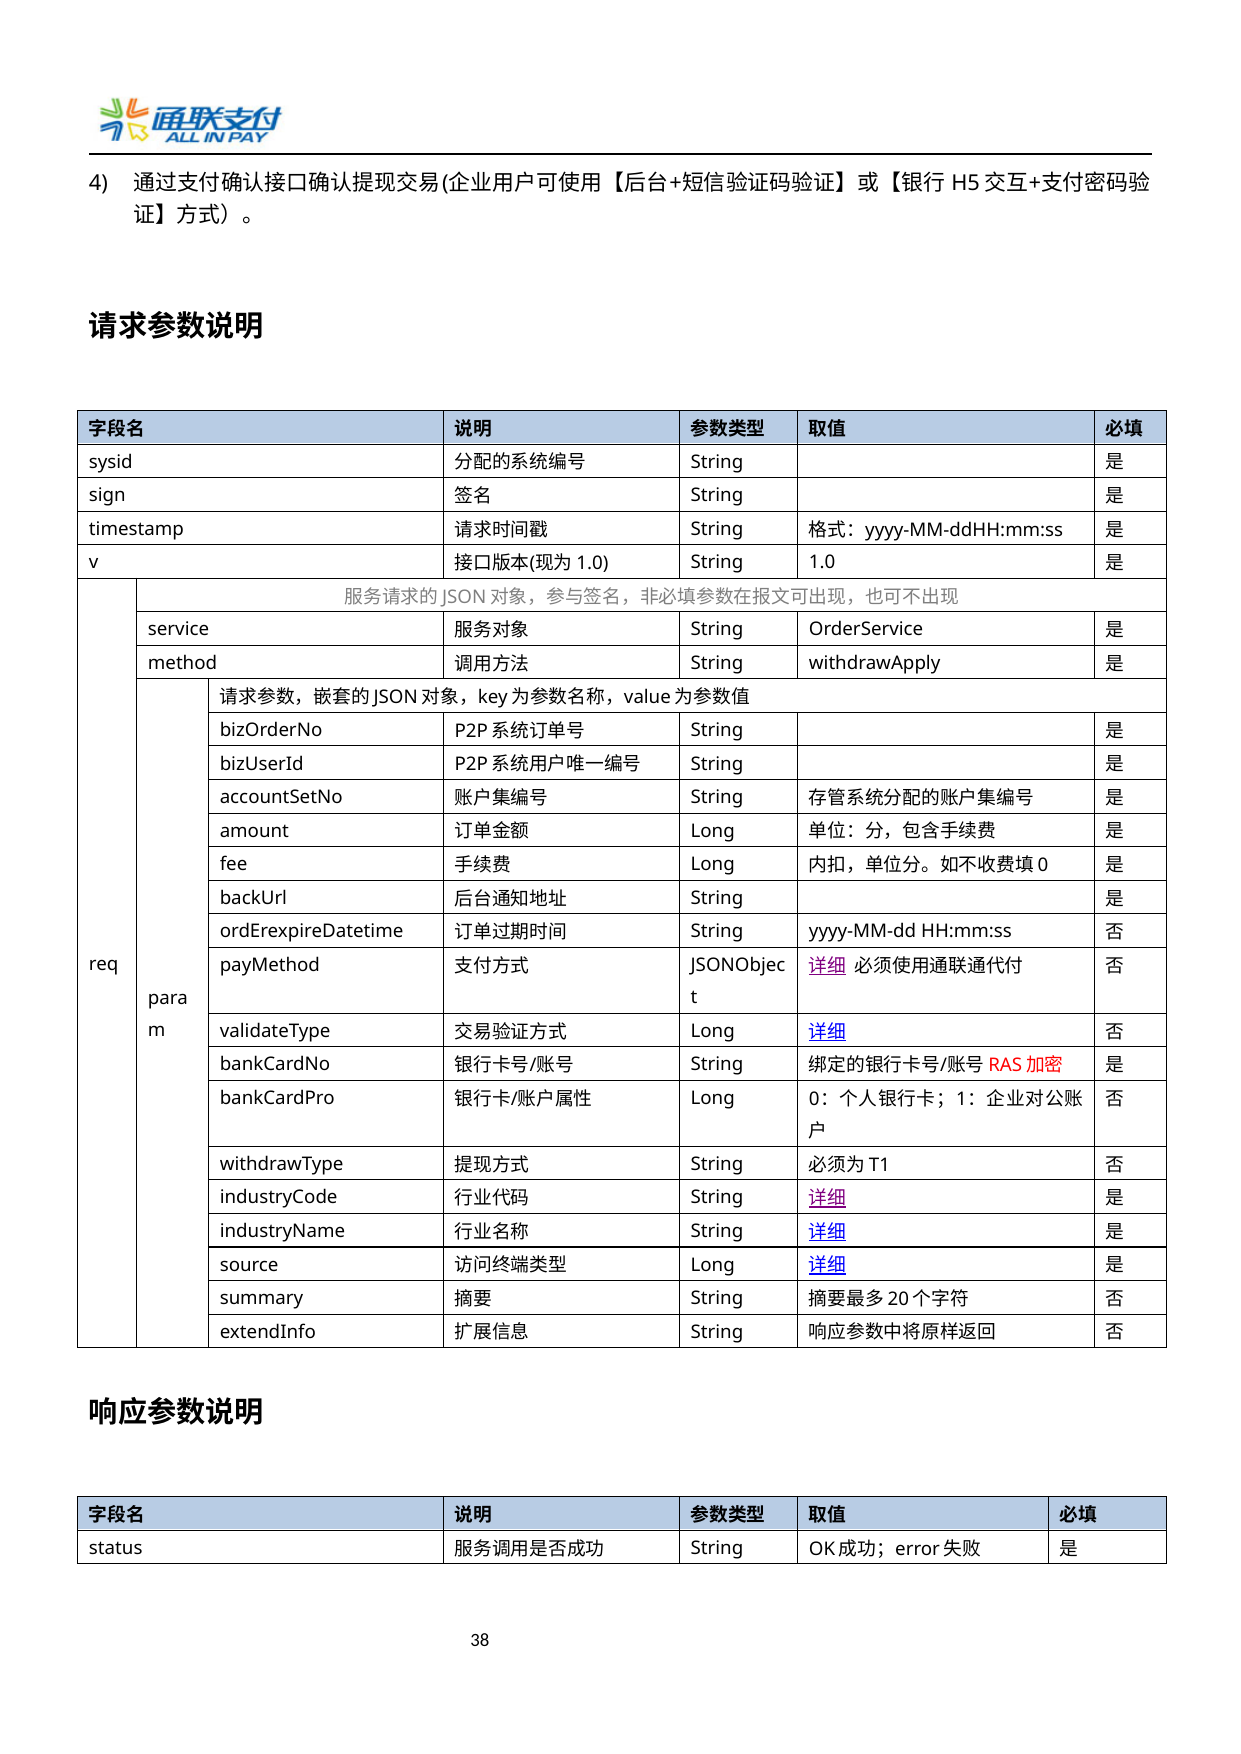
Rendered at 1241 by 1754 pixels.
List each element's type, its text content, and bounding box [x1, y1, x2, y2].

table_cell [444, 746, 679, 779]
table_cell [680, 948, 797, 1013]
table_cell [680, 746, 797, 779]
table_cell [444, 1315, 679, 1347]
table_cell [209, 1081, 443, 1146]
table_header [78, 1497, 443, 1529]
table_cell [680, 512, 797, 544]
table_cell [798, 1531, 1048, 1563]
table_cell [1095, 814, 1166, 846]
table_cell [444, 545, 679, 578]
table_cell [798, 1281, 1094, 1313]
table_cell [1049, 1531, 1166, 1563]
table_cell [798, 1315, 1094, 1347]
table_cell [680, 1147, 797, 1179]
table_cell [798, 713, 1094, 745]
list 通过支付确认接口确认提现交易(企业用户可使用【后台+短信验证码验证】或【银行H5交互+支付密码验证】方式）。 [89, 164, 1152, 229]
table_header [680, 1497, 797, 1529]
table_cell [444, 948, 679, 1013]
picture [88, 88, 291, 152]
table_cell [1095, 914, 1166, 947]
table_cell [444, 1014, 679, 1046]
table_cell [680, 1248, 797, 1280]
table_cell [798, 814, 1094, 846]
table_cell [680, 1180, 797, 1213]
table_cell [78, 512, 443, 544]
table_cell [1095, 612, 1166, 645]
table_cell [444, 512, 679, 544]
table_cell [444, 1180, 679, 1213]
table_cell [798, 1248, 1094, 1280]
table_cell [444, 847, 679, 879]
subtitle 响应参数说明 [89, 1377, 1152, 1442]
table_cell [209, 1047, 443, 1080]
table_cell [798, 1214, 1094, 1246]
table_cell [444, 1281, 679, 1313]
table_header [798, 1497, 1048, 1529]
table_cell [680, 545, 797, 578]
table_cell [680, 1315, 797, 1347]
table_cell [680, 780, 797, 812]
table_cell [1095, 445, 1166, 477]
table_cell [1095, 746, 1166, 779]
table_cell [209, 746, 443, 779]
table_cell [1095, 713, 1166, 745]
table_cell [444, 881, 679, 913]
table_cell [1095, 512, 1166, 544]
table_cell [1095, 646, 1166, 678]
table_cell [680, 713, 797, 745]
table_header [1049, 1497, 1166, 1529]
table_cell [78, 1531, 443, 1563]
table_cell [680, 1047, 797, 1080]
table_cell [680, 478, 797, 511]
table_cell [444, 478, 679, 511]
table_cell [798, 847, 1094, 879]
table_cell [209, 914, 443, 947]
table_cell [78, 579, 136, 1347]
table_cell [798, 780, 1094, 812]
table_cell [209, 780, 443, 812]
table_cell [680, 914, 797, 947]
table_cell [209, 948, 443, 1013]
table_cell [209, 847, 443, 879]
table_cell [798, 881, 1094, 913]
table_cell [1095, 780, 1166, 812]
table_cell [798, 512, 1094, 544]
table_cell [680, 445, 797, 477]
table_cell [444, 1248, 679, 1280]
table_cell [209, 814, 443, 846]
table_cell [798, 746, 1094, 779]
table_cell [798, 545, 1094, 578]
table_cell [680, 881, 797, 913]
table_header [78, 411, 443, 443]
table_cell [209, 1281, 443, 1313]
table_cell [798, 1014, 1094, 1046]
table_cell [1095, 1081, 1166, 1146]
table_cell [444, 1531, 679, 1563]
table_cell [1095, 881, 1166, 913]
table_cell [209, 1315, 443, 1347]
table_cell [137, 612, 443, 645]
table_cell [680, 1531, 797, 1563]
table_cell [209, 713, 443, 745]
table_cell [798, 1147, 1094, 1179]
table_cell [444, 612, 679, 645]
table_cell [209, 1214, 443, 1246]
subtitle 请求参数说明 [89, 291, 1152, 356]
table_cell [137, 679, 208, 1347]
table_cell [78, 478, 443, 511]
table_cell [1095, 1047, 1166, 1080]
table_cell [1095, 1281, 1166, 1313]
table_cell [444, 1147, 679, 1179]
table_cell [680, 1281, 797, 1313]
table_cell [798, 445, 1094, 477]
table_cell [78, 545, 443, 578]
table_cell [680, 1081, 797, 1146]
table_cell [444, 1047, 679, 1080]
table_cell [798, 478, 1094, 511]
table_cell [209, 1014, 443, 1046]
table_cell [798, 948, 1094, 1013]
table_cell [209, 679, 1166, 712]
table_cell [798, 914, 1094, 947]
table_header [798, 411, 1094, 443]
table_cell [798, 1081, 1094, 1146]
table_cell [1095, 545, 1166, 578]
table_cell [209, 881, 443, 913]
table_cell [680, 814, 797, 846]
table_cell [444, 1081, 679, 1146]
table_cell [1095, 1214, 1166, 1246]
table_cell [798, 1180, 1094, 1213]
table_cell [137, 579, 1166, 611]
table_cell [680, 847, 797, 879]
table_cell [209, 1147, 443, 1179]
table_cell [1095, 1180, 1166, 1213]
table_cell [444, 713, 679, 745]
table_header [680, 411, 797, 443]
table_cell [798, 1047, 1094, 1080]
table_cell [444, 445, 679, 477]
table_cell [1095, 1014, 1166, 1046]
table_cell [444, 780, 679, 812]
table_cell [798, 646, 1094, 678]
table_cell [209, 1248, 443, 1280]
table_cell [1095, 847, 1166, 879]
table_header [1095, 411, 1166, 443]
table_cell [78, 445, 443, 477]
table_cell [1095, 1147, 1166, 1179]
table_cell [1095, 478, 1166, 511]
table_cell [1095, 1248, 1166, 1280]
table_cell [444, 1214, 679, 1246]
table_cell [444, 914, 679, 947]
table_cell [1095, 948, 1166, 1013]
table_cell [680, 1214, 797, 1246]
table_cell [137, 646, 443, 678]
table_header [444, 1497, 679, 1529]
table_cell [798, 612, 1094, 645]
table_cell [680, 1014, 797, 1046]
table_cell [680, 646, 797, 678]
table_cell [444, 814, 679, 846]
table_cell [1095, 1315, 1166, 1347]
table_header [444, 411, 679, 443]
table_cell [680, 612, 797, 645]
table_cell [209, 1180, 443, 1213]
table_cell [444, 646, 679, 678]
